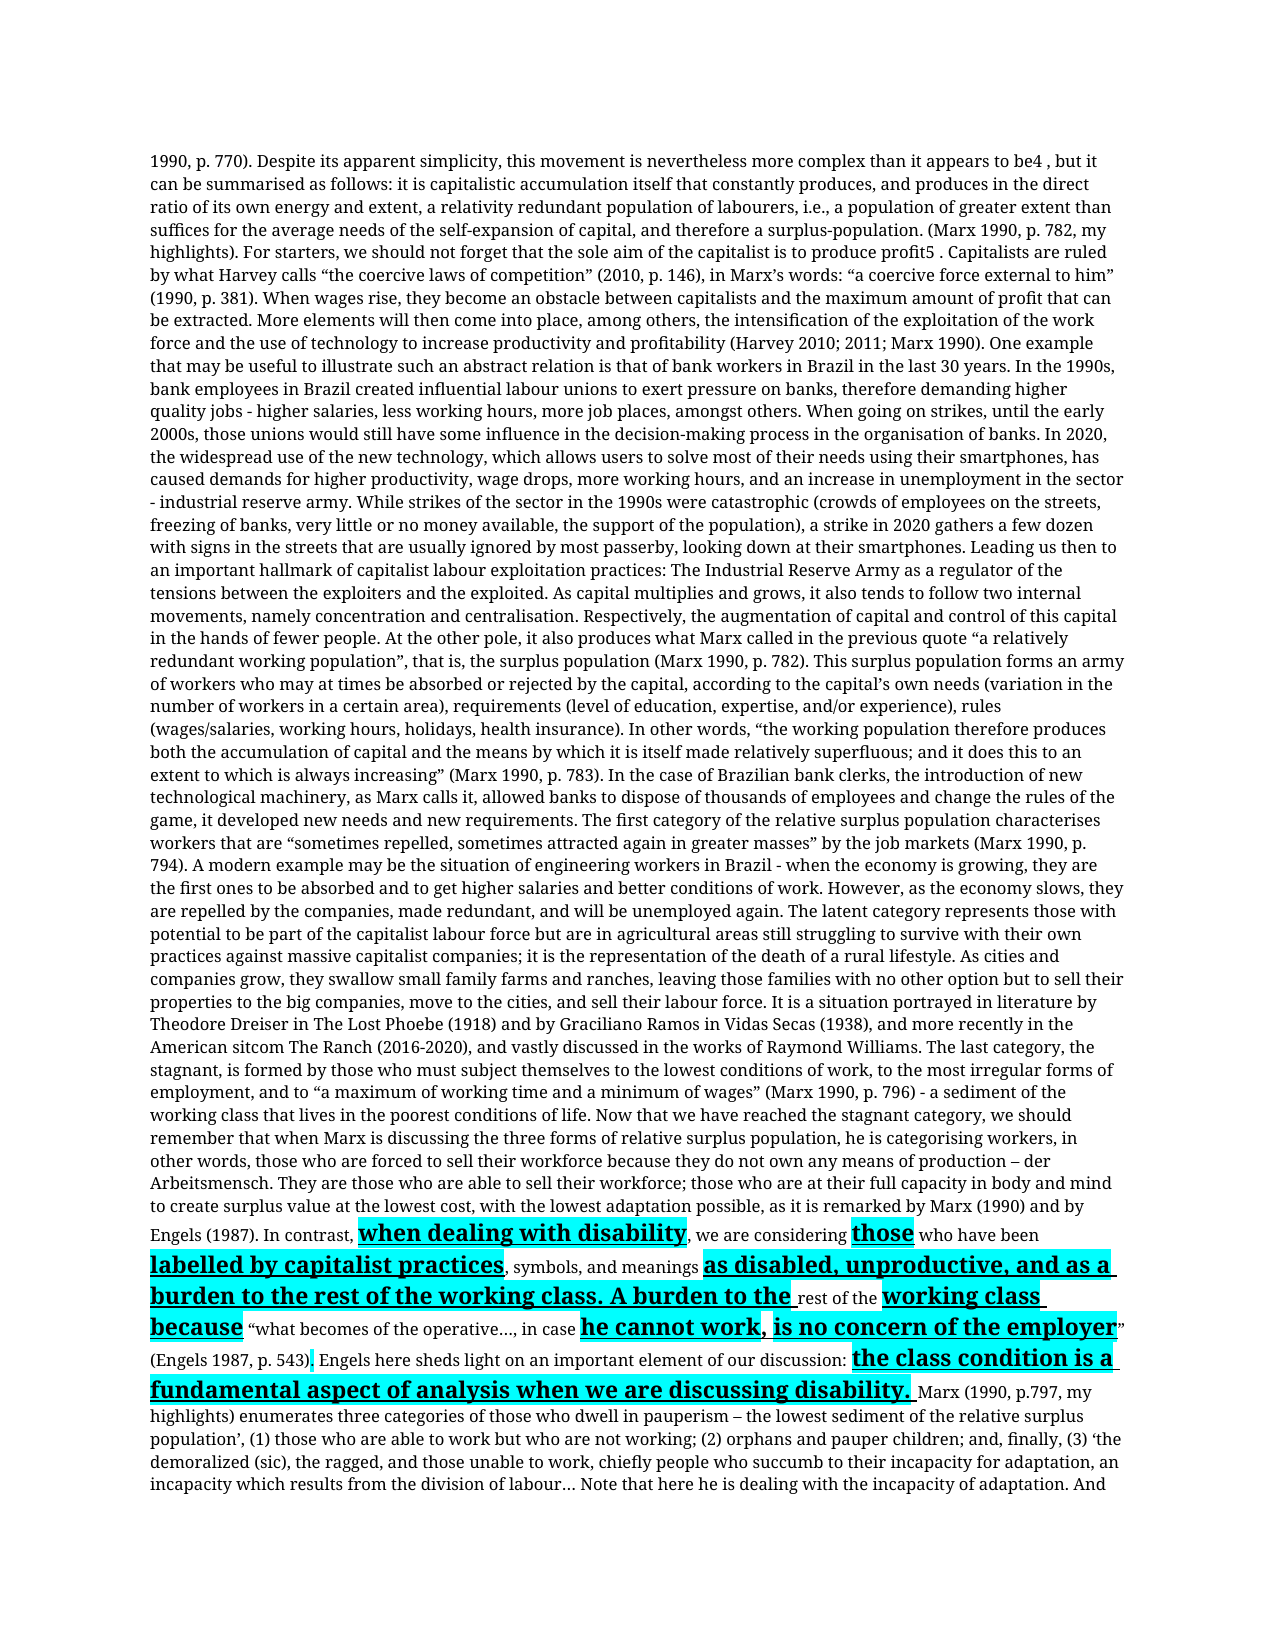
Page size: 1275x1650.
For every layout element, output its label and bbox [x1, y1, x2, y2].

text [150, 150, 1125, 1496]
